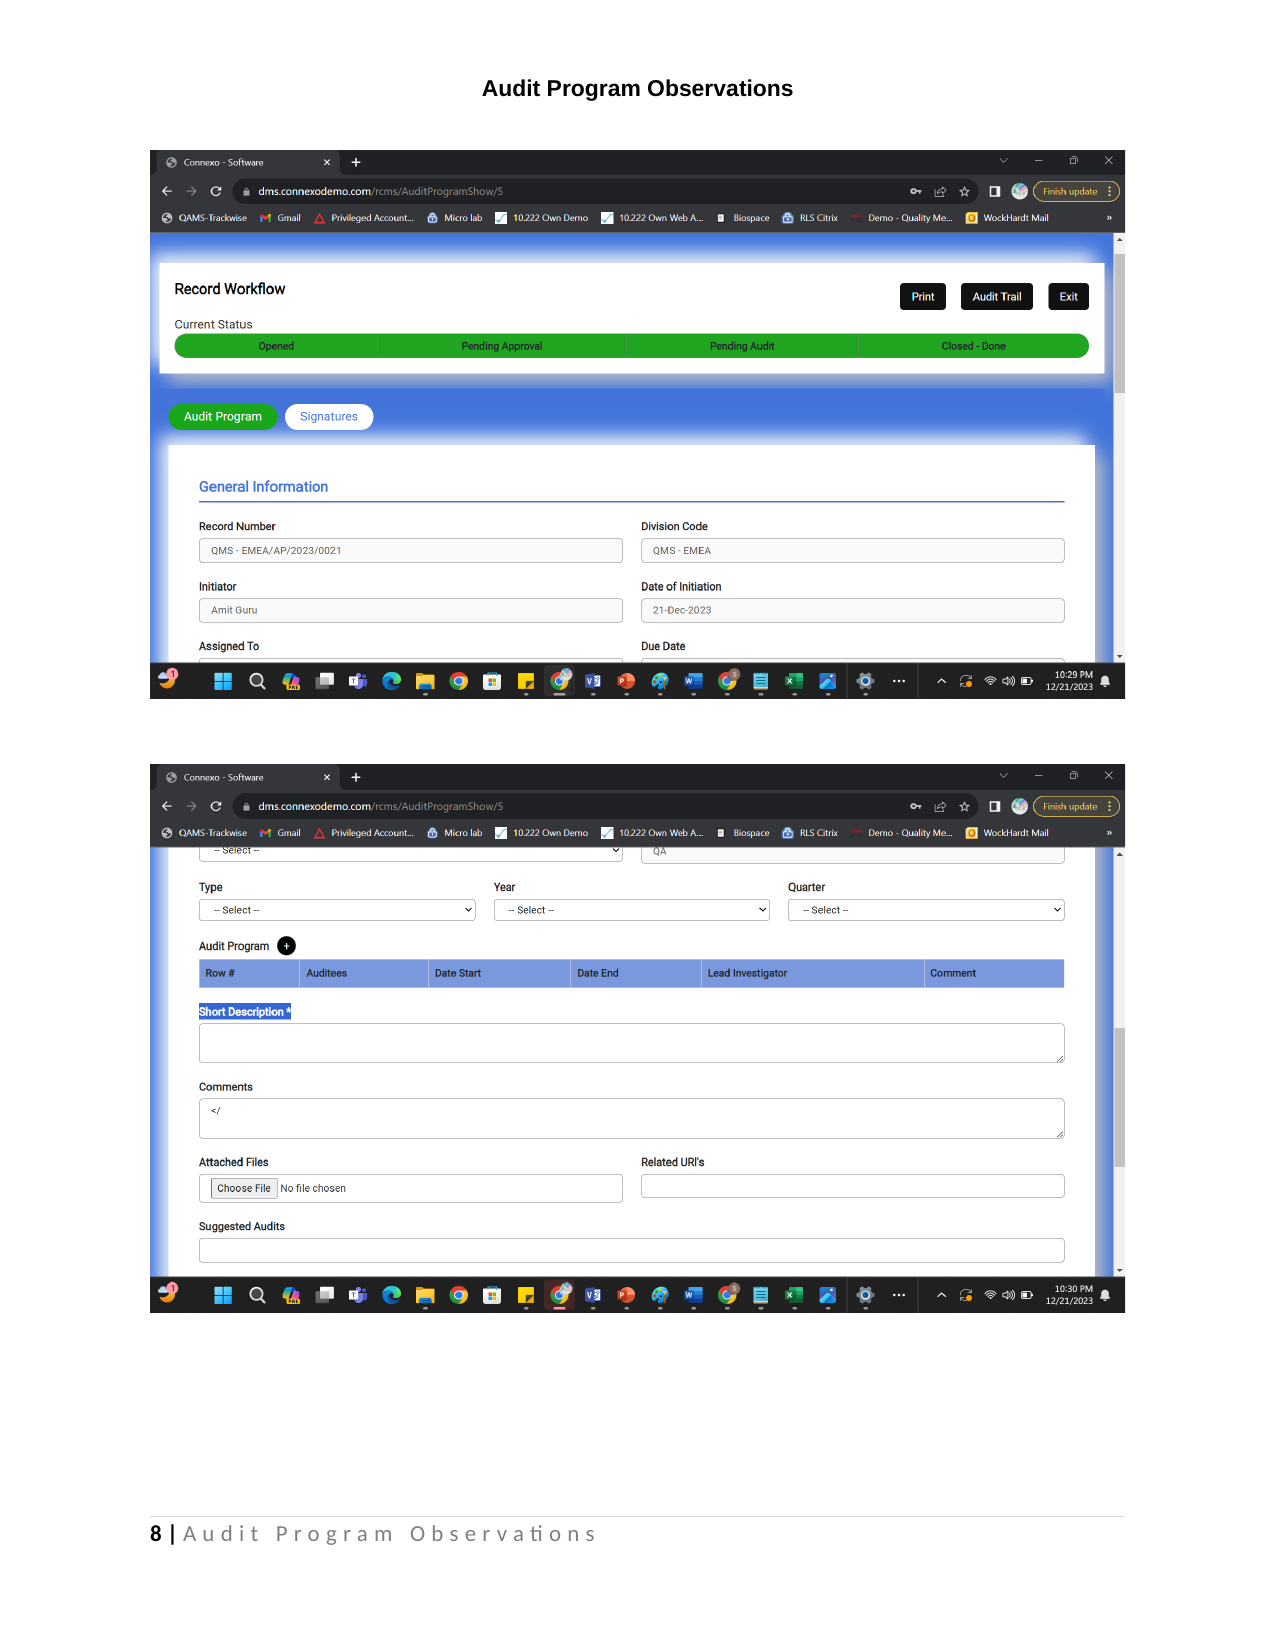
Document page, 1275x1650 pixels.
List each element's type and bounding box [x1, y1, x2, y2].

picture [150, 150, 1125, 699]
picture [150, 764, 1125, 1313]
